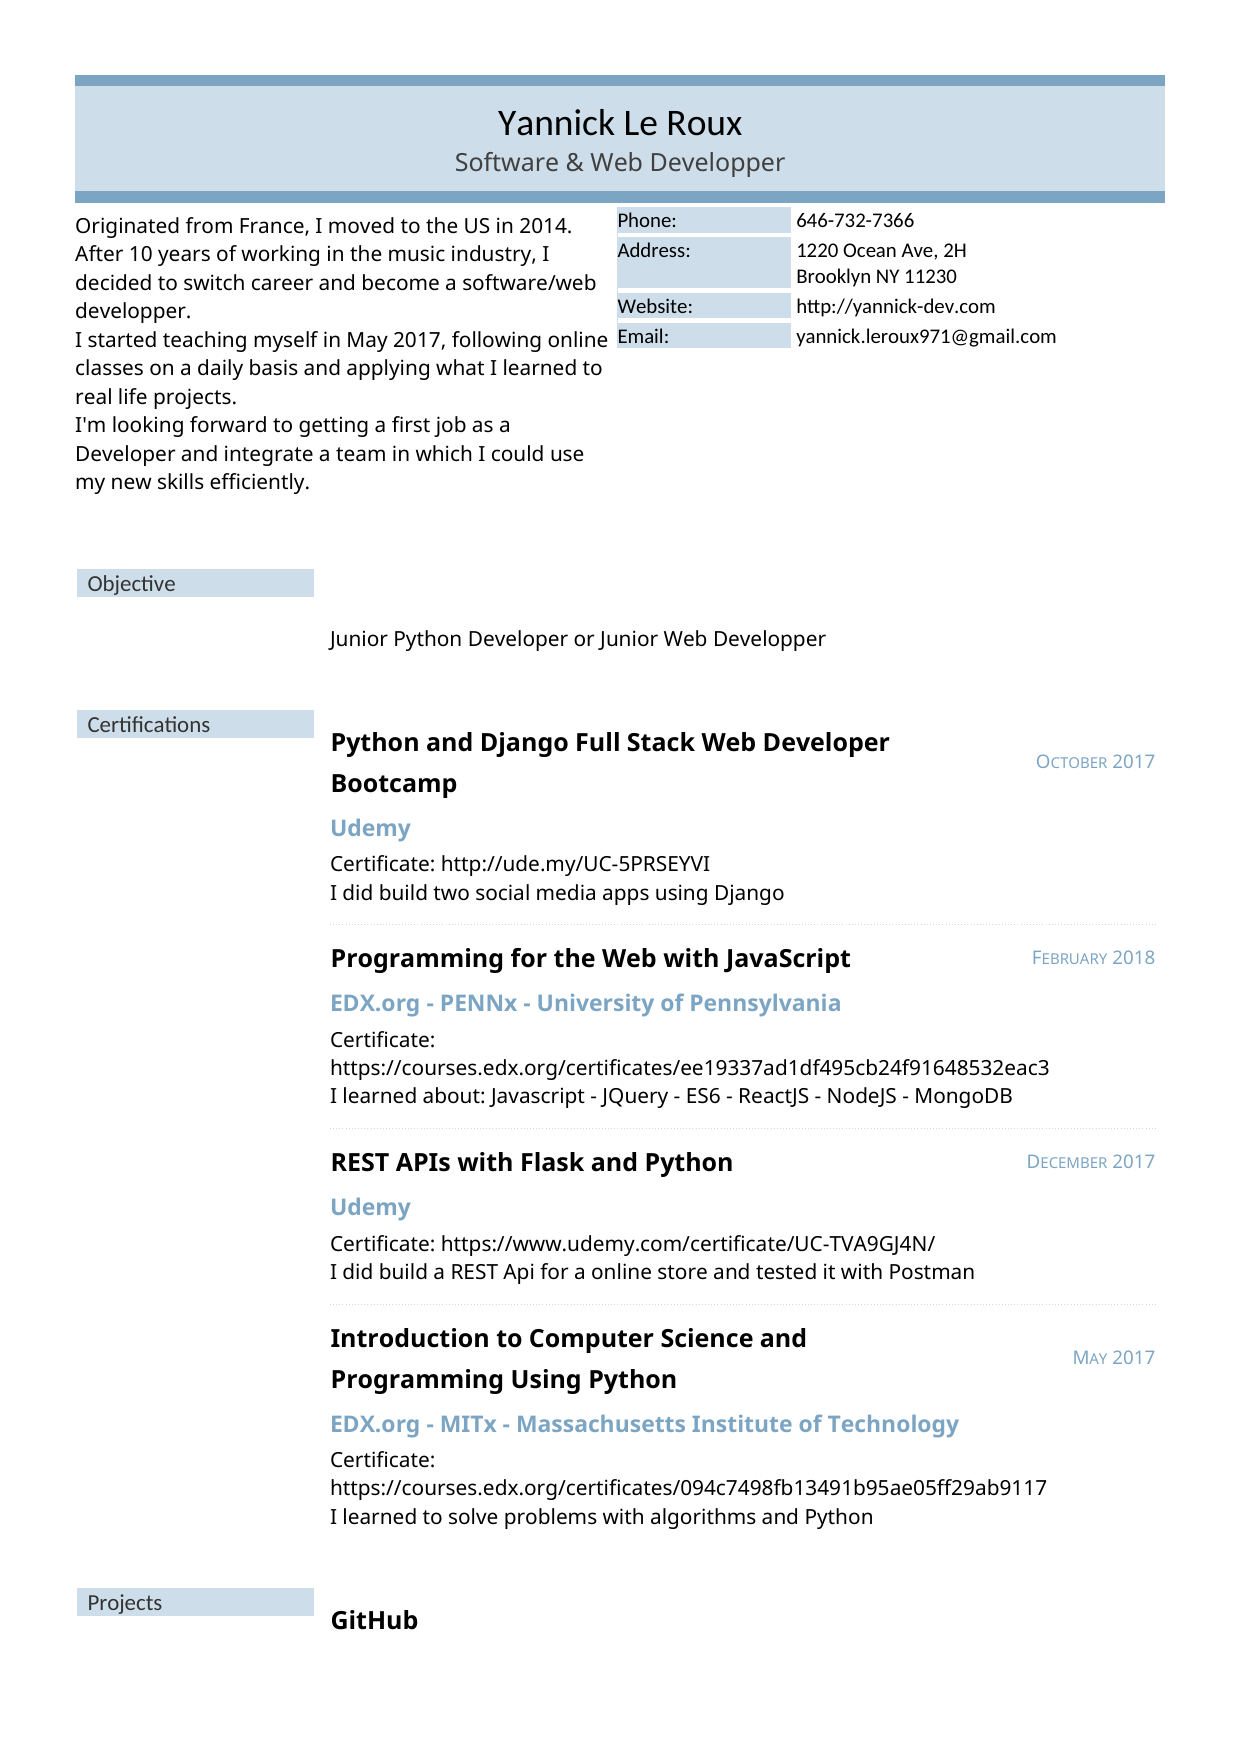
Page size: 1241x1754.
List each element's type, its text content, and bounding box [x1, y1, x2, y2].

table_header [76, 1587, 318, 1642]
table_header [76, 568, 318, 670]
table_cell [75, 191, 1165, 203]
table_header [76, 709, 318, 1547]
table_header [75, 75, 1165, 86]
table_header Udemy Certificate: http://ude.my/UC-5PRSEYVI I did build two social media apps using Django EDX.org - PENNx - University of Pennsylvania Certificate: https://courses.edx.org/certificates/ee19337ad1df495cb24f91648532eac3 I learned about: Javascript - JQuery - ES6 - ReactJS - NodeJS - MongoDB Udemy Certificate: https://www.udemy.com/certificate/UC-TVA9GJ4N/ I did build a REST Api for a online store and tested it with Postman EDX.org - MITx - Massachusetts Institute of Technology Certificate: https://courses.edx.org/certificates/094c7498fb13491b95ae05ff29ab9117 I learned to solve problems with algorithms and Python [319, 709, 1165, 1547]
table_cell [615, 203, 1165, 496]
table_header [319, 1587, 1165, 1642]
table_cell Yannick Le Roux Software & Web Developper [75, 86, 1165, 191]
table_header Junior Python Developer or Junior Web Developper [319, 568, 1165, 670]
table_cell Originated from France, I moved to the US in 2014. After 10 years of working in the music industry, I decided to switch career and become a software/web developper. I started teaching myself in May 2017, following online classes on a daily basis and applying what I learned to real life projects. I'm looking forward to getting a first job as a Developer and integrate a team in which I could use my new skills efficiently. [75, 203, 615, 496]
